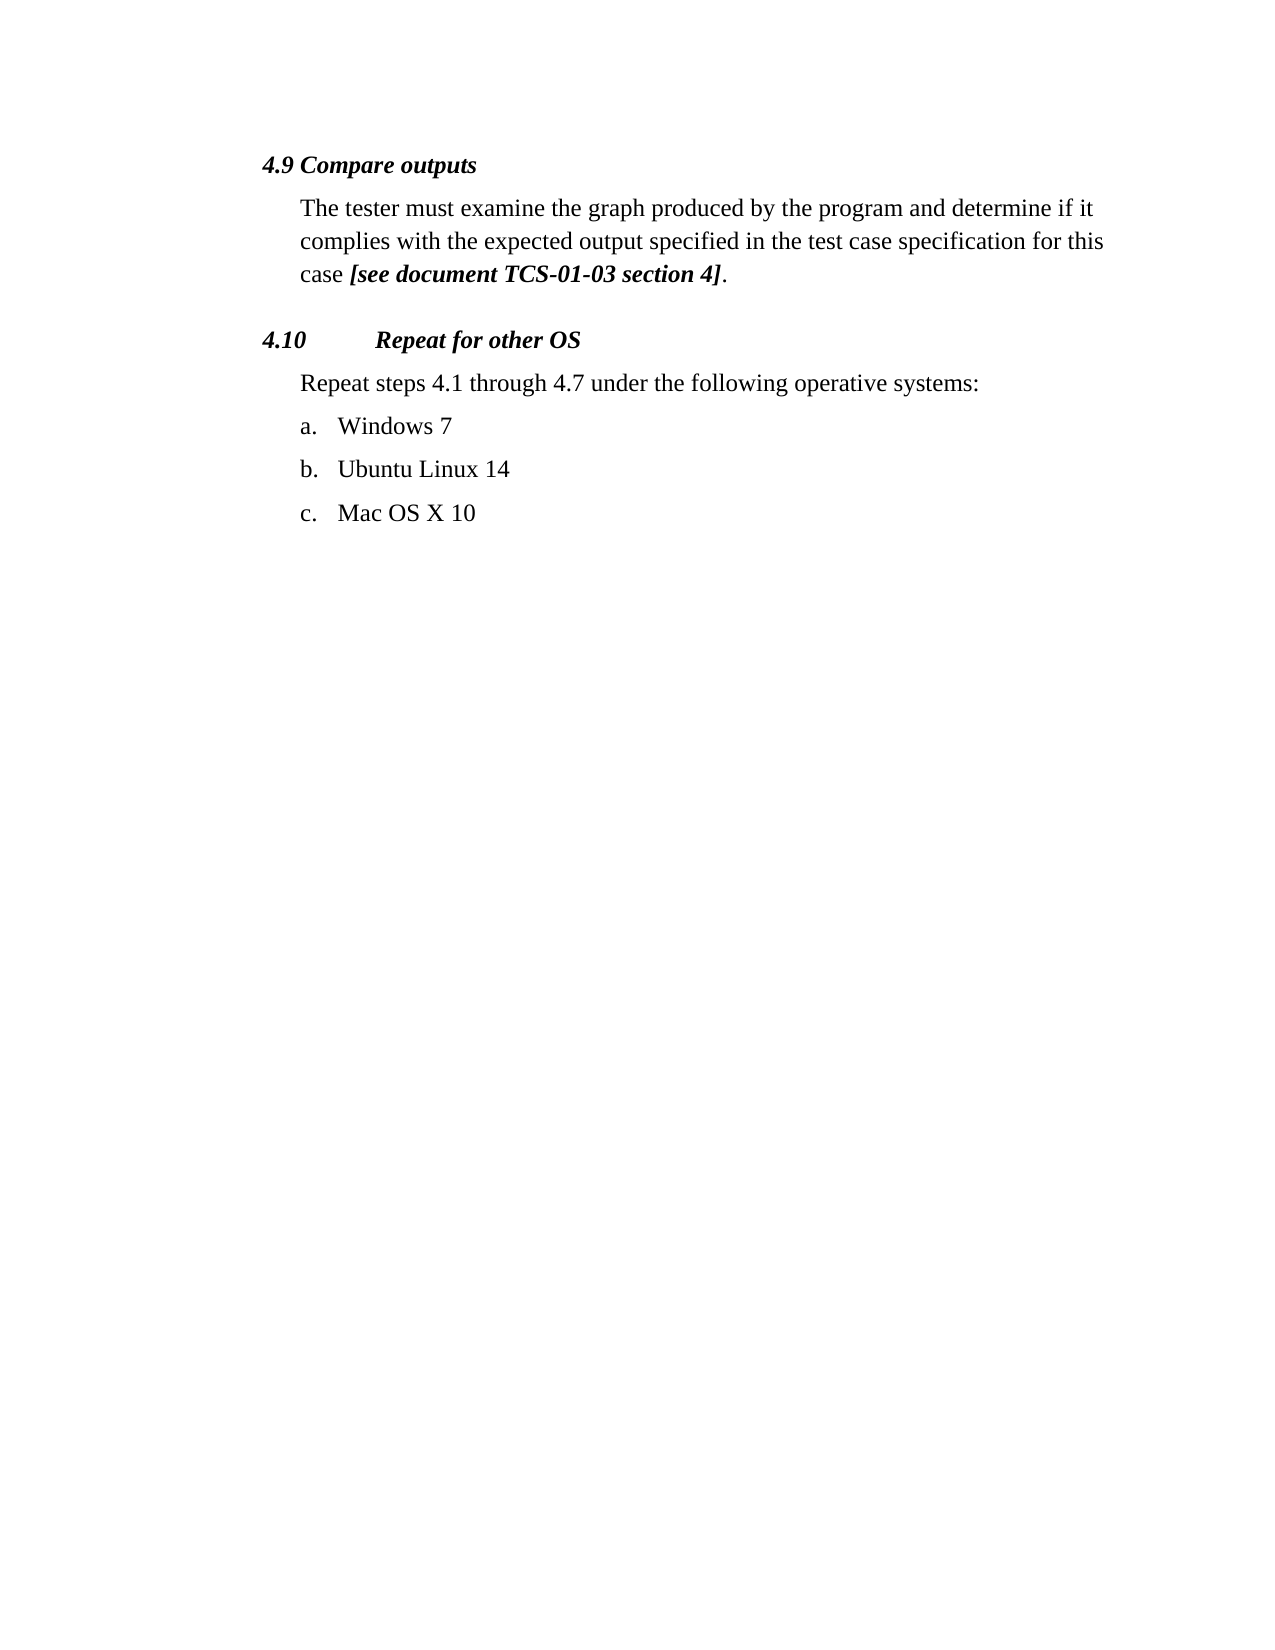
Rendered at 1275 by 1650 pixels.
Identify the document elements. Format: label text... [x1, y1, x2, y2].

list Ubuntu Linux 14 [300, 454, 1125, 483]
list The tester must examine the graph produced by the program and determine if it complies with the expected output specified in the test case specification for this case [see document TCS-01-03 section 4]. [300, 193, 1125, 288]
list Mac OS X 10 [300, 498, 1125, 526]
list Repeat steps 4.1 through 4.7 under the following operative systems: [300, 368, 1125, 397]
list Compare outputs [262, 150, 1125, 179]
list Windows 7 [300, 411, 1125, 440]
list Repeat for other OS [262, 325, 1125, 354]
